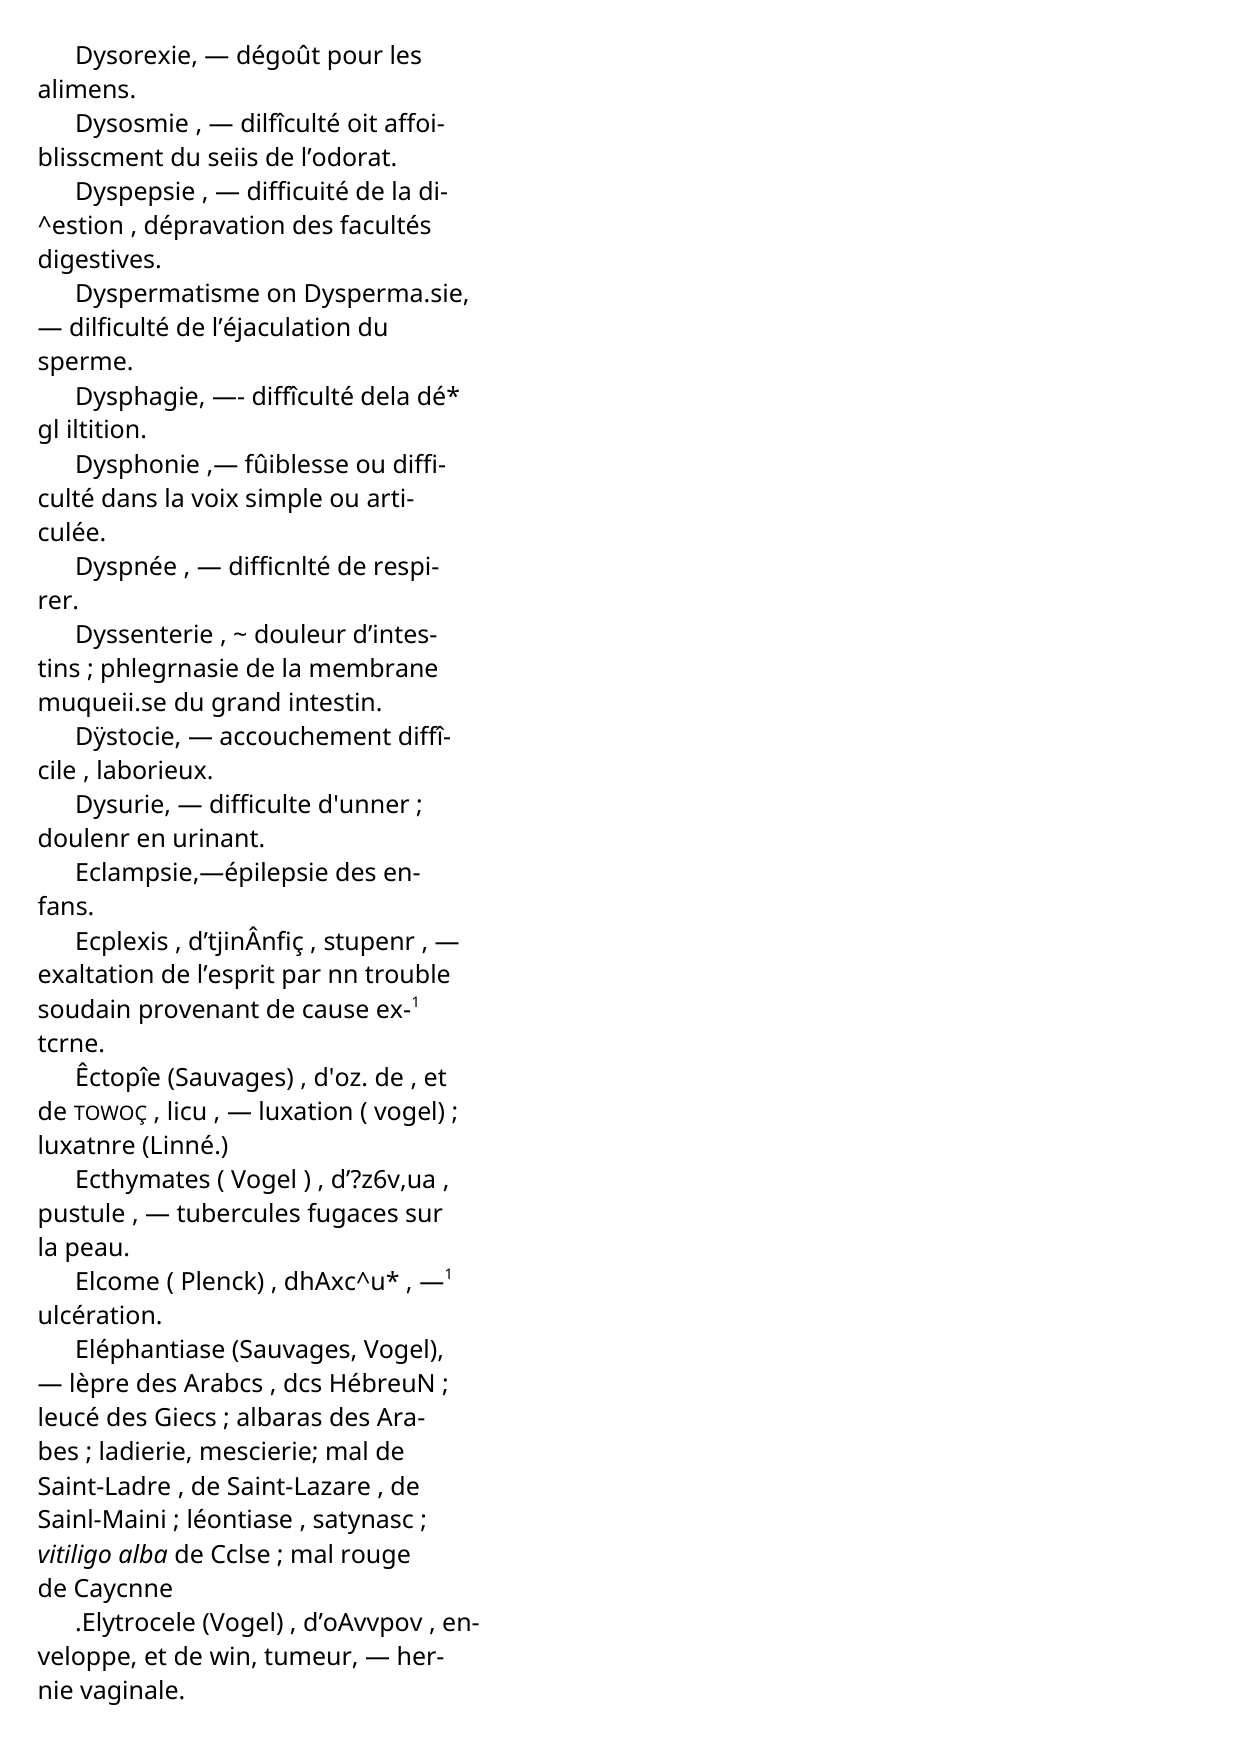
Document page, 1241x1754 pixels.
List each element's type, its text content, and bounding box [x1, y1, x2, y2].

text Dÿstocie, — accouchement diffî- cile , laborieux. [37, 719, 1203, 787]
text Dysosmie , — dilfîculté oit affoi- blisscment du seiis de l’odorat. [37, 106, 1203, 174]
text Eclampsie,—épilepsie des en- fans. [37, 855, 1203, 923]
text Elcome ( Plenck) , dhAxc^u* , —1 ulcération. [37, 1264, 1203, 1332]
text Dysphonie ,— fûiblesse ou diffi- culté dans la voix simple ou arti- culée. [37, 446, 1203, 548]
text Êctopîe (Sauvages) , d'oz. de , et de towoç , licu , — luxation ( vogel) ; luxatnre (Linné.) [37, 1059, 1203, 1162]
text Dyssenterie , ~ douleur d’intes- tins ; phlegrnasie de la membrane muqueii.se du grand intestin. [37, 617, 1203, 719]
text Dysphagie, —- diffîculté dela dé* gl iltition. [37, 378, 1203, 446]
text Ecthymates ( Vogel ) , d’?z6v,ua , pustule , — tubercules fugaces sur la peau. [37, 1162, 1203, 1264]
text Dyspermatisme on Dysperma.sie, — dilficulté de l’éjaculation du sperme. [37, 276, 1203, 378]
text Eléphantiase (Sauvages, Vogel), — lèpre des Arabcs , dcs HébreuN ; leucé des Giecs ; albaras des Ara- bes ; ladierie, mescierie; mal de Saint-Ladre , de Saint-Lazare , de Sainl-Maini ; léontiase , satynasc ; vitiligo alba de Cclse ; mal rouge de Caycnne [37, 1332, 1203, 1604]
text Dysurie, — difficulte d'unner ; doulenr en urinant. [37, 787, 1203, 855]
text Dyspnée , — difficnlté de respi- rer. [37, 548, 1203, 617]
text Ecplexis , d’tjinÂnfiç , stupenr , — exaltation de l’esprit par nn trouble soudain provenant de cause ex-1 tcrne. [37, 923, 1203, 1059]
text Dyspepsie , — difficuité de la di- ^estion , dépravation des facultés digestives. [37, 174, 1203, 276]
text Dysorexie, — dégoût pour les alimens. [37, 37, 1203, 106]
text .Elytrocele (Vogel) , d’oAvvpov , en- veloppe, et de win, tumeur, — her- nie vaginale. [37, 1604, 1203, 1707]
